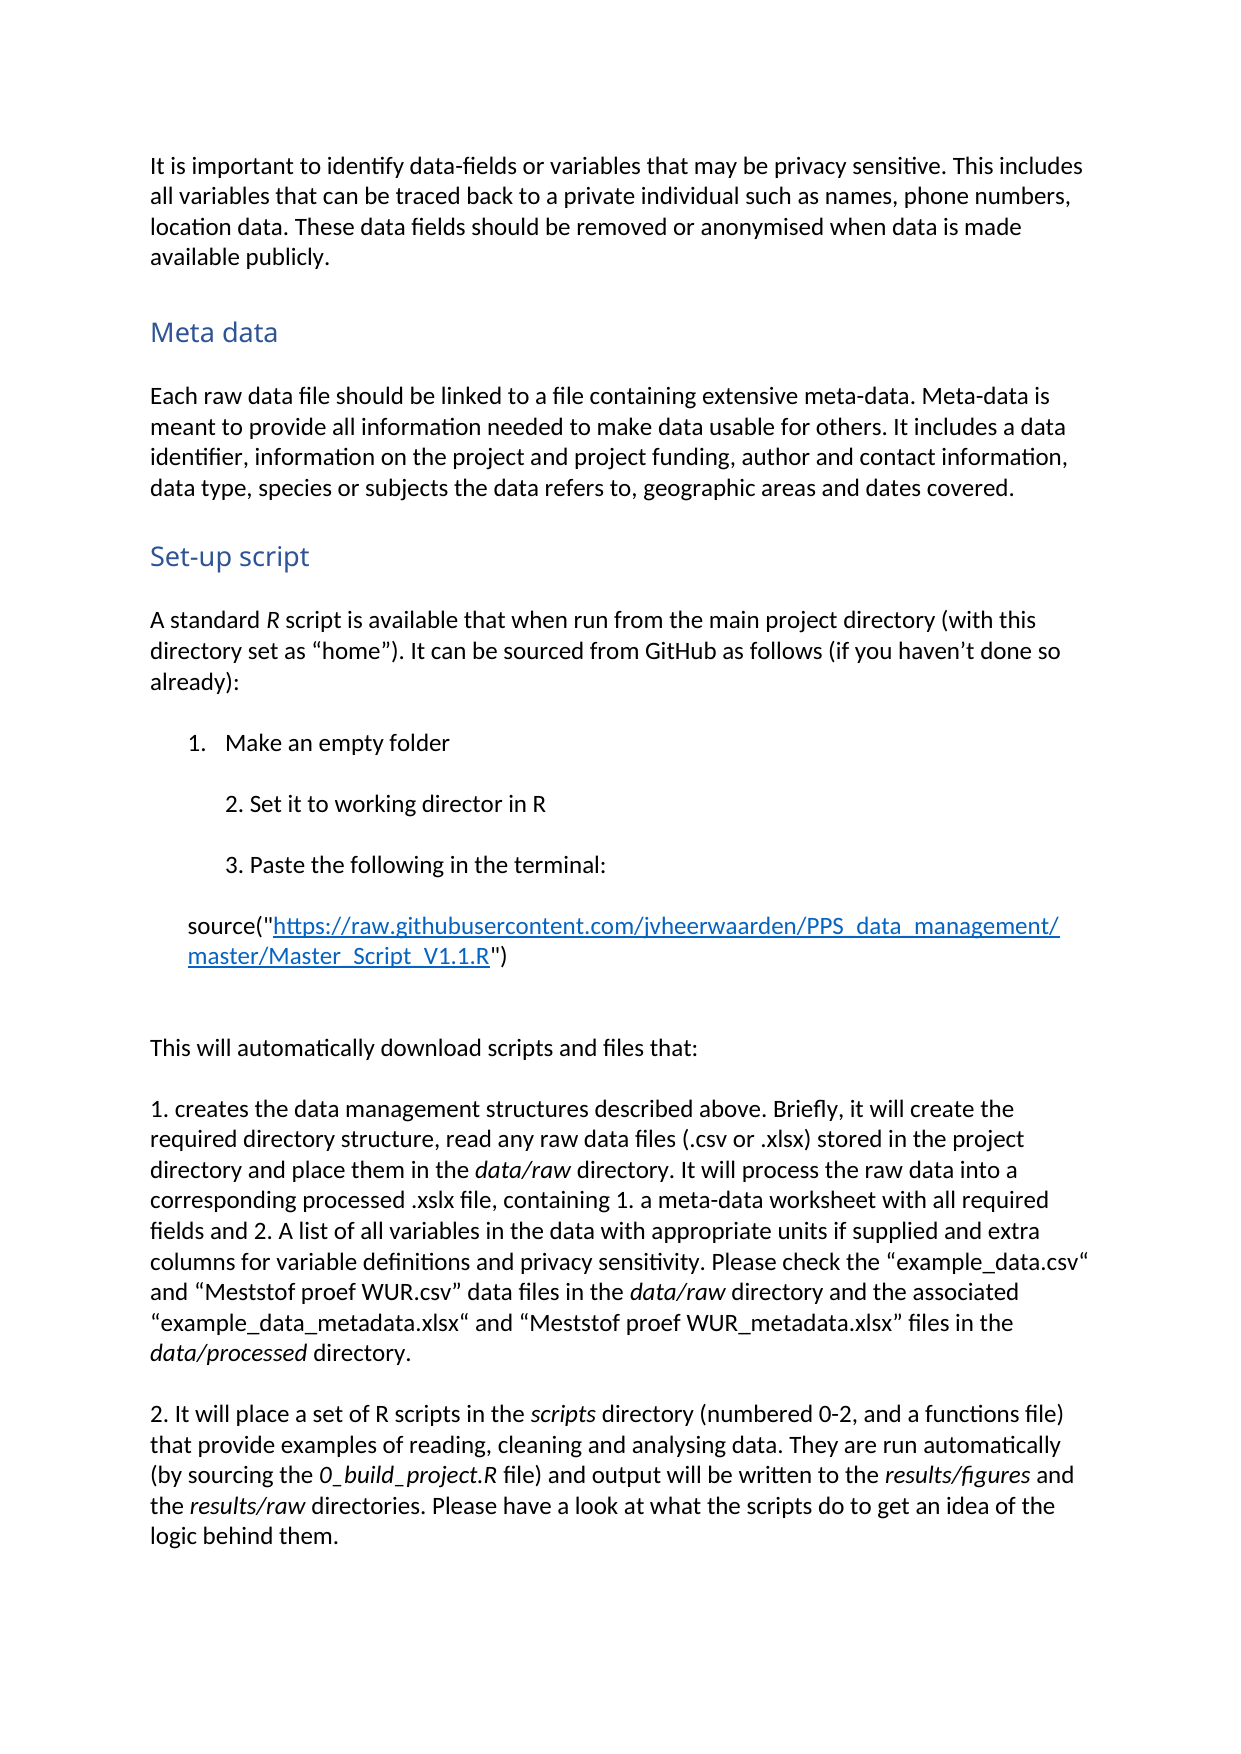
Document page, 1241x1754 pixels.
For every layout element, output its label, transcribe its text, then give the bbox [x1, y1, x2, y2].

subtitle Meta data [150, 313, 1090, 350]
subtitle Set-up script [150, 537, 1090, 574]
list Make an empty folder 2. Set it to working director in R 3. Paste the following in the terminal: [187, 727, 1090, 879]
text Each raw data file should be linked to a file containing extensive meta-data. Meta-data is meant to provide all information needed to make data usable for others. It includes a data identifier, information on the project and project funding, author and contact information, data type, species or subjects the data refers to, geographic areas and dates covered. [150, 381, 1090, 503]
text This will automatically download scripts and files that: [150, 1032, 1090, 1062]
text It is important to identify data-fields or variables that may be privacy sensitive. This includes all variables that can be traced back to a private individual such as names, phone numbers, location data. These data fields should be removed or anonymised when data is made available publicly. [150, 150, 1090, 272]
text 1. creates the data management structures described above. Briefly, it will create the required directory structure, read any raw data files (.csv or .xlsx) stored in the project directory and place them in the data/raw directory. It will process the raw data into a corresponding processed .xslx file, containing 1. a meta-data worksheet with all required fields and 2. A list of all variables in the data with appropriate units if supplied and extra columns for variable definitions and privacy sensitivity. Please check the “example_data.csv“ and “Meststof proef WUR.csv” data files in the data/raw directory and the associated “example_data_metadata.xlsx“ and “Meststof proef WUR_metadata.xlsx” files in the data/processed directory. [150, 1093, 1090, 1368]
text A standard R script is available that when run from the main project directory (with this directory set as “home”). It can be sourced from GitHub as follows (if you haven’t done so already): [150, 605, 1090, 696]
text 2. It will place a set of R scripts in the scripts directory (numbered 0-2, and a functions file) that provide examples of reading, cleaning and analysing data. They are run automatically (by sourcing the 0_build_project.R file) and output will be written to the results/figures and the results/raw directories. Please have a look at what the scripts do to get an idea of the logic behind them. [150, 1398, 1090, 1551]
text source("https://raw.githubusercontent.com/jvheerwaarden/PPS_data_management/master/Master_Script_V1.1.R") [187, 910, 1090, 1001]
